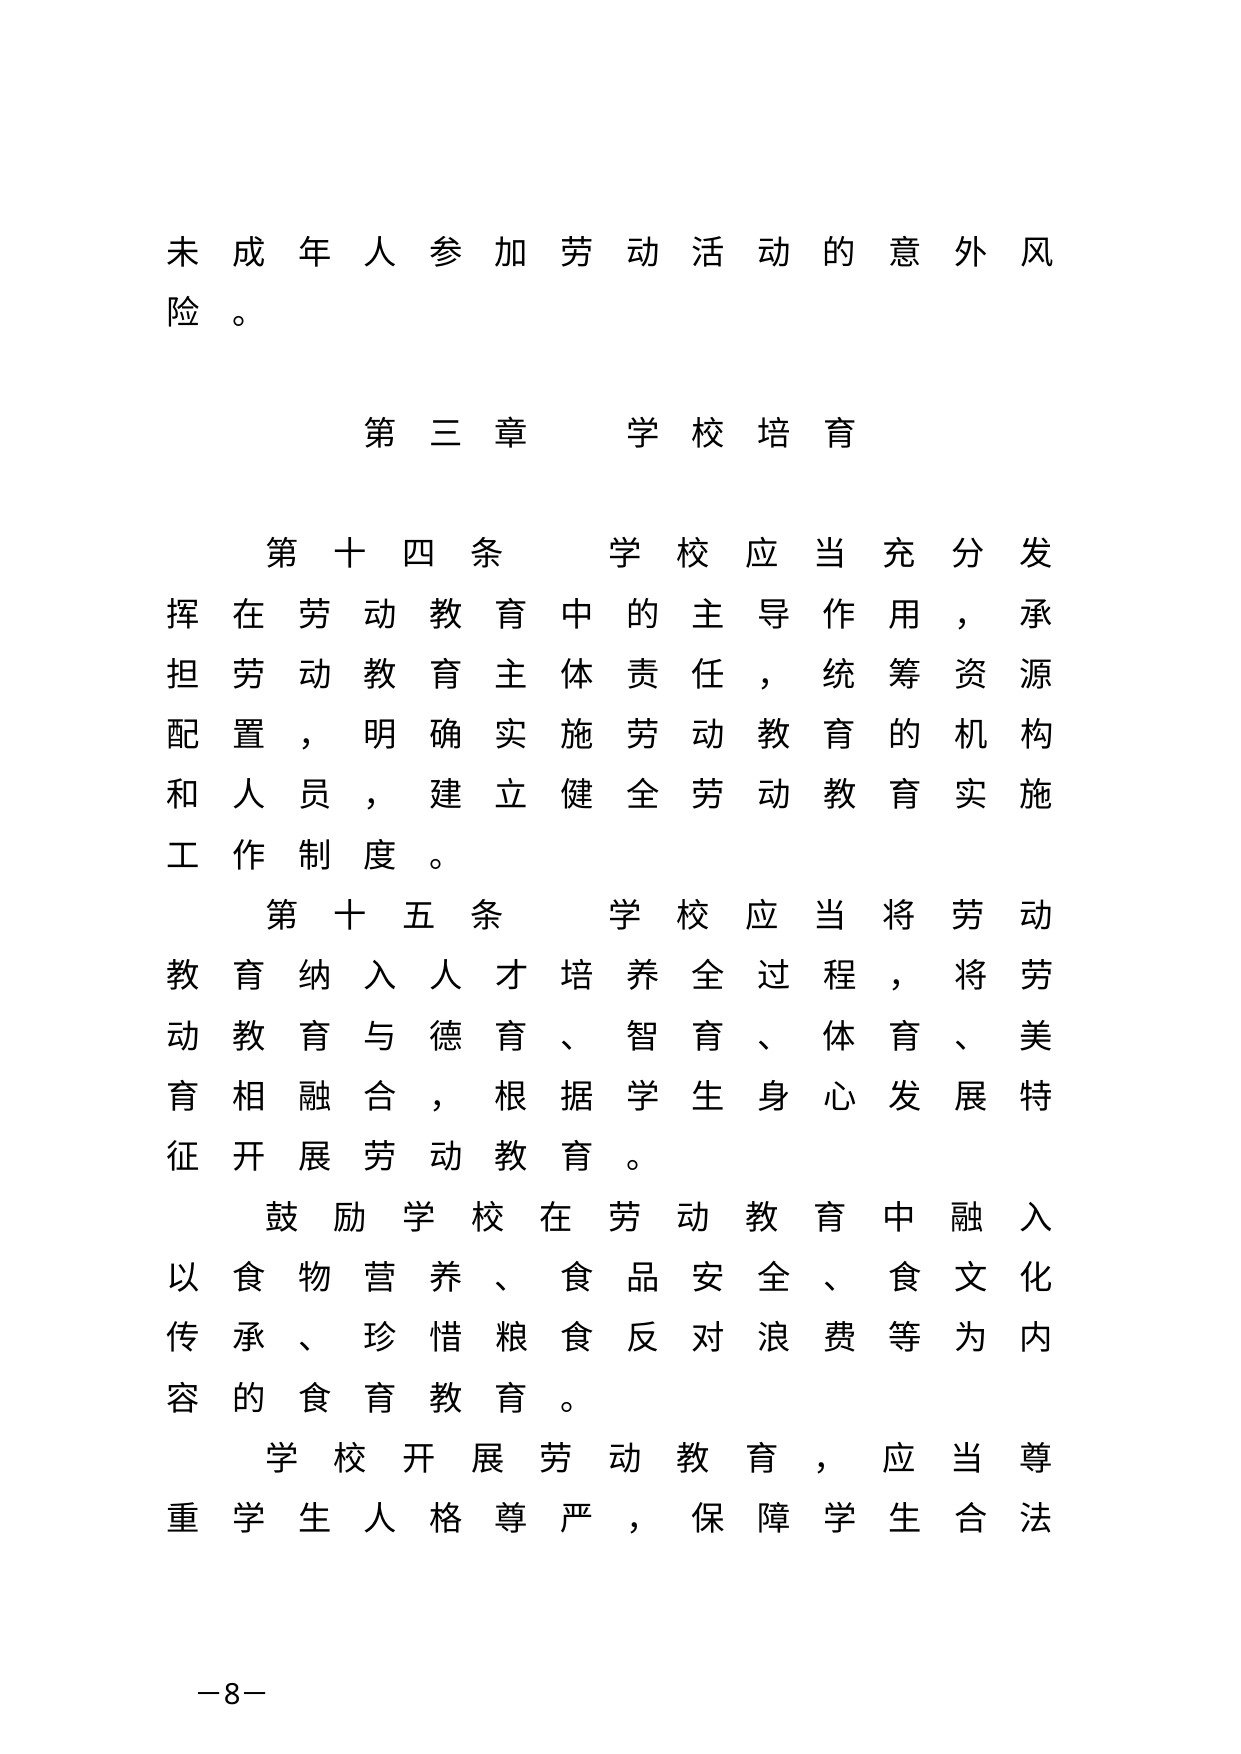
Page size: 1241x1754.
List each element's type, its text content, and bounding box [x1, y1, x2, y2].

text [167, 1426, 1085, 1546]
text 第十四条 学校应当充分发挥在劳动教育中的主导作用，承担劳动教育主体责任，统筹资源配置，明确实施劳动教育的机构和人员，建立健全劳动教育实施工作制度。 [167, 521, 1085, 883]
text 第十五条 学校应当将劳动教育纳入人才培养全过程，将劳动教育与德育、智育、体育、美育相融合，根据学生身心发展特征开展劳动教育。 [167, 883, 1085, 1184]
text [167, 219, 1085, 340]
text 第三章 学校培育 [167, 400, 1085, 461]
text 鼓励学校在劳动教育中融入以食物营养、食品安全、食文化传承、珍惜粮食反对浪费等为内容的食育教育。 [167, 1184, 1085, 1426]
